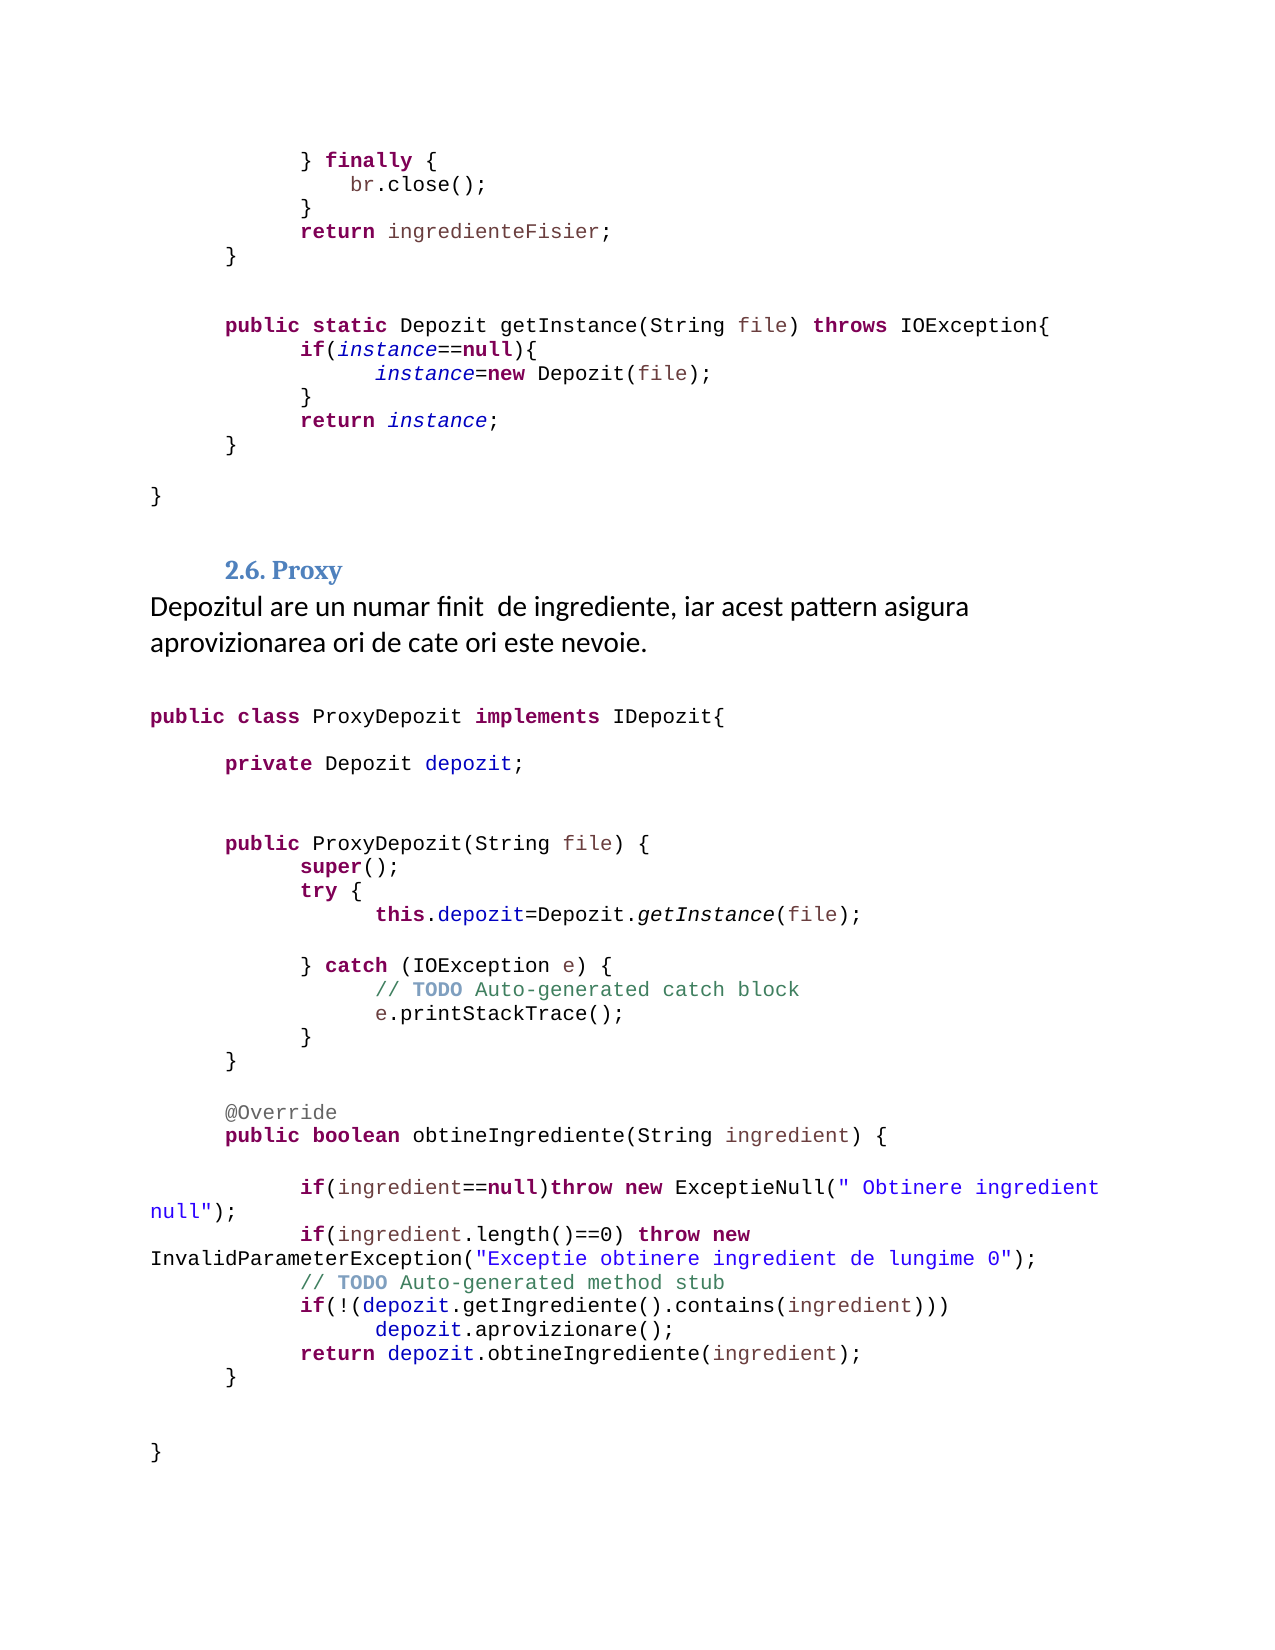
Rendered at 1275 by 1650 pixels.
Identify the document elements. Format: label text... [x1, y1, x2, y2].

text br.close(); [150, 174, 1125, 197]
text private Depozit depozit; [150, 753, 1125, 777]
text // TODO Auto-generated method stub [150, 1272, 1125, 1295]
text public class ProxyDepozit implements IDepozit{ [150, 706, 1125, 729]
text depozit.aprovizionare(); [150, 1319, 1125, 1343]
text } [150, 1442, 1125, 1465]
text return ingredienteFisier; [150, 221, 1125, 244]
text } [150, 485, 1125, 509]
text super(); [150, 857, 1125, 880]
text if(!(depozit.getIngrediente().contains(ingredient))) [150, 1295, 1125, 1319]
text public ProxyDepozit(String file) { [150, 833, 1125, 857]
text } [150, 244, 1125, 268]
text Depozitul are un numar finit de ingrediente, iar acest pattern asigura aprovizionarea ori de cate ori este nevoie. [150, 588, 1125, 659]
text } [150, 197, 1125, 221]
text if(instance==null){ [150, 339, 1125, 363]
subtitle 2.6. Proxy [225, 555, 1125, 587]
text } [150, 1026, 1125, 1050]
text // TODO Auto-generated catch block [150, 979, 1125, 1003]
text } [150, 386, 1125, 410]
text instance=new Depozit(file); [150, 363, 1125, 386]
text } [150, 1366, 1125, 1390]
text public static Depozit getInstance(String file) throws IOException{ [150, 316, 1125, 339]
text if(ingredient.length()==0) throw new InvalidParameterException("Exceptie obtinere ingredient de lungime 0"); [150, 1224, 1125, 1272]
text try { [150, 880, 1125, 904]
text } [150, 434, 1125, 457]
text this.depozit=Depozit.getInstance(file); [150, 904, 1125, 927]
text public boolean obtineIngrediente(String ingredient) { [150, 1125, 1125, 1149]
text } finally { [150, 150, 1125, 174]
text return depozit.obtineIngrediente(ingredient); [150, 1343, 1125, 1366]
text } catch (IOException e) { [150, 956, 1125, 979]
text return instance; [150, 410, 1125, 434]
text if(ingredient==null)throw new ExceptieNull(" Obtinere ingredient null"); [150, 1177, 1125, 1224]
text e.printStackTrace(); [150, 1003, 1125, 1026]
text } [150, 1050, 1125, 1074]
text @Override [150, 1102, 1125, 1125]
